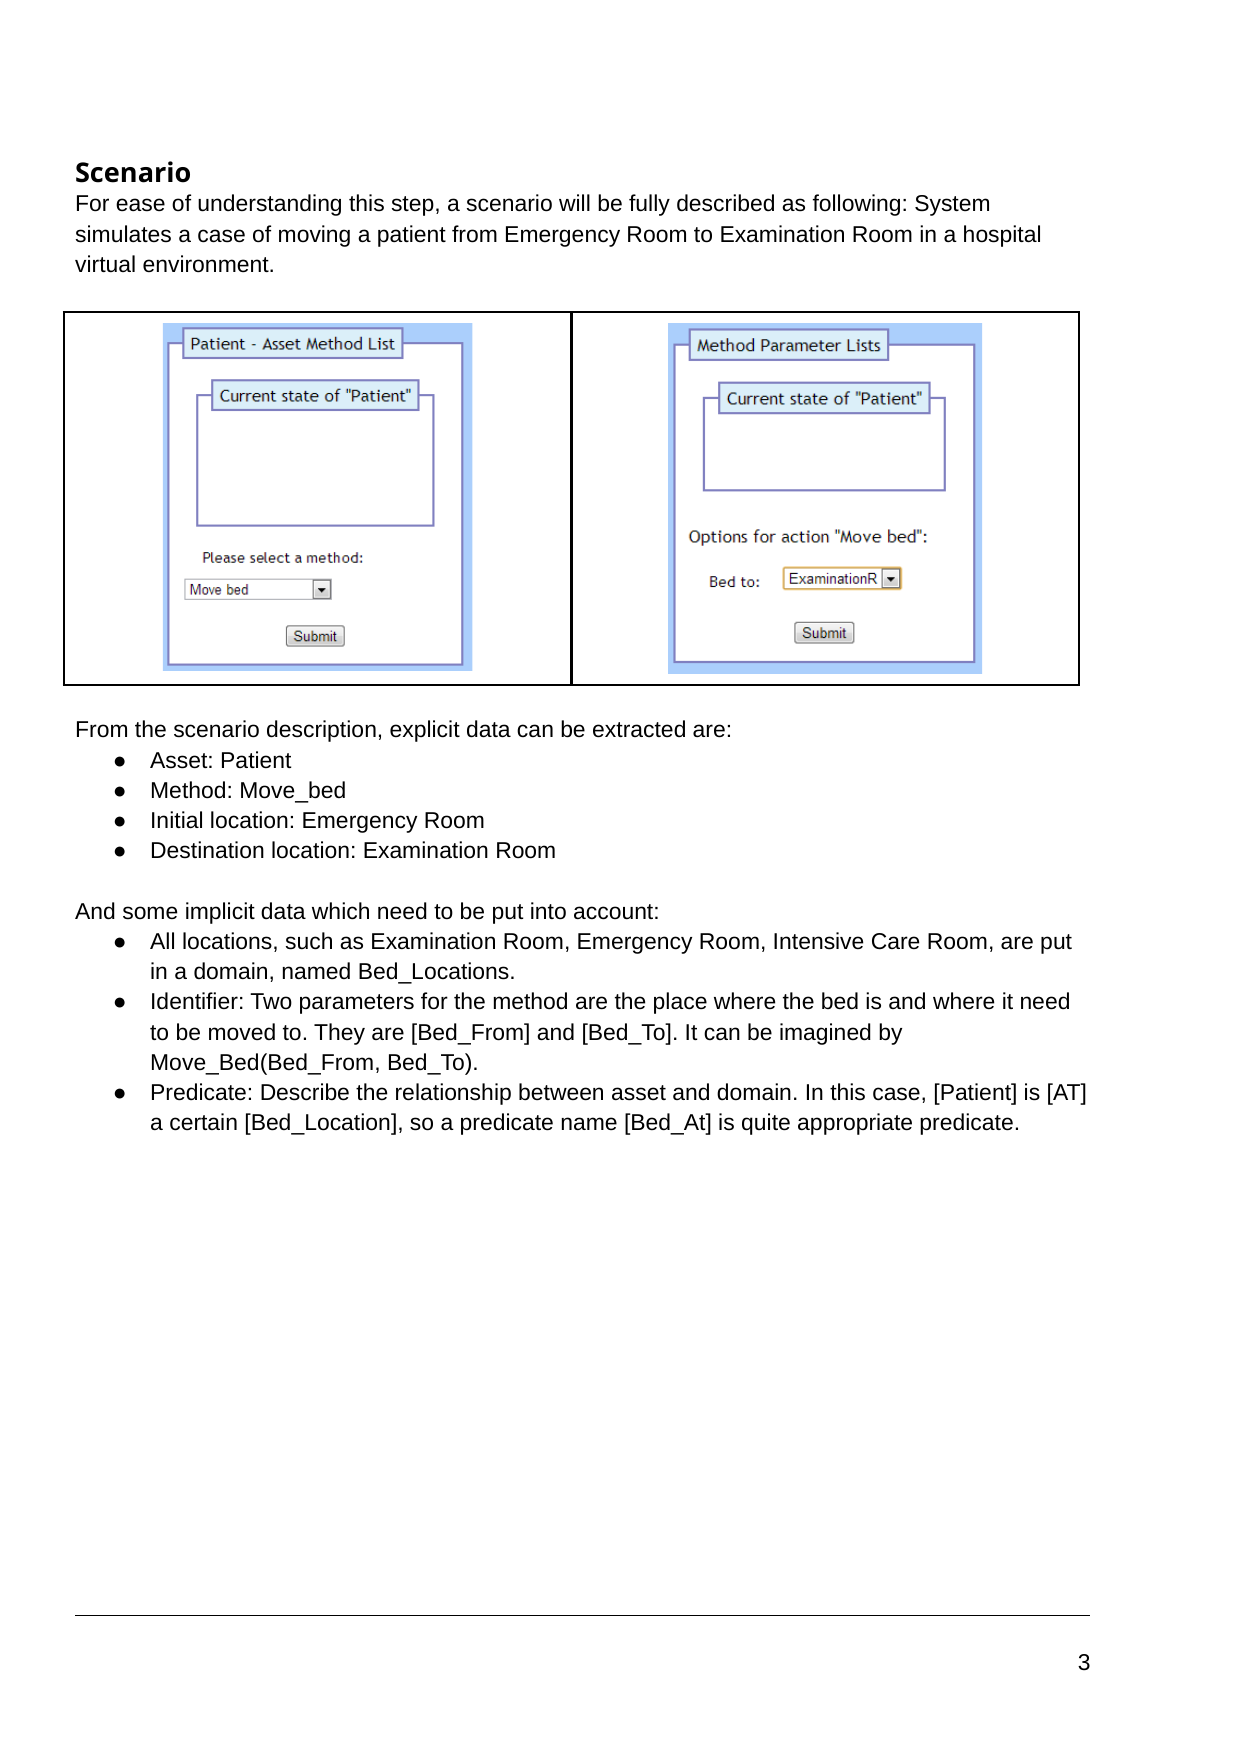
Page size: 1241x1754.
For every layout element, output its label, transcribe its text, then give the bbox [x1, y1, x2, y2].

subtitle Scenario [75, 153, 1090, 190]
table_header [573, 313, 1078, 684]
list All locations, such as Examination Room, Emergency Room, Intensive Care Room, are put in a domain, named Bed_Locations. [113, 928, 1090, 984]
picture [668, 323, 983, 674]
list Method: Move_bed [113, 777, 1090, 803]
list Initial location: Emergency Room [113, 807, 1090, 833]
table_header [65, 313, 570, 684]
picture [162, 323, 473, 671]
list Identifier: Two parameters for the method are the place where the bed is and where it need to be moved to. They are [Bed_From] and [Bed_To]. It can be imagined by Move_Bed(Bed_From, Bed_To). [113, 988, 1090, 1075]
list Destination location: Examination Room [113, 837, 1090, 864]
text For ease of understanding this step, a scenario will be fully described as following: System simulates a case of moving a patient from Emergency Room to Examination Room in a hospital virtual environment. [75, 190, 1090, 277]
text And some implicit data which need to be put into account: [75, 898, 1090, 924]
list Asset: Patient [113, 747, 1090, 773]
text From the scenario description, explicit data can be extracted are: [75, 716, 1090, 743]
list Predicate: Describe the relationship between asset and domain. In this case, [Patient] is [AT] a certain [Bed_Location], so a predicate name [Bed_At] is quite appropriate predicate. [113, 1079, 1090, 1136]
